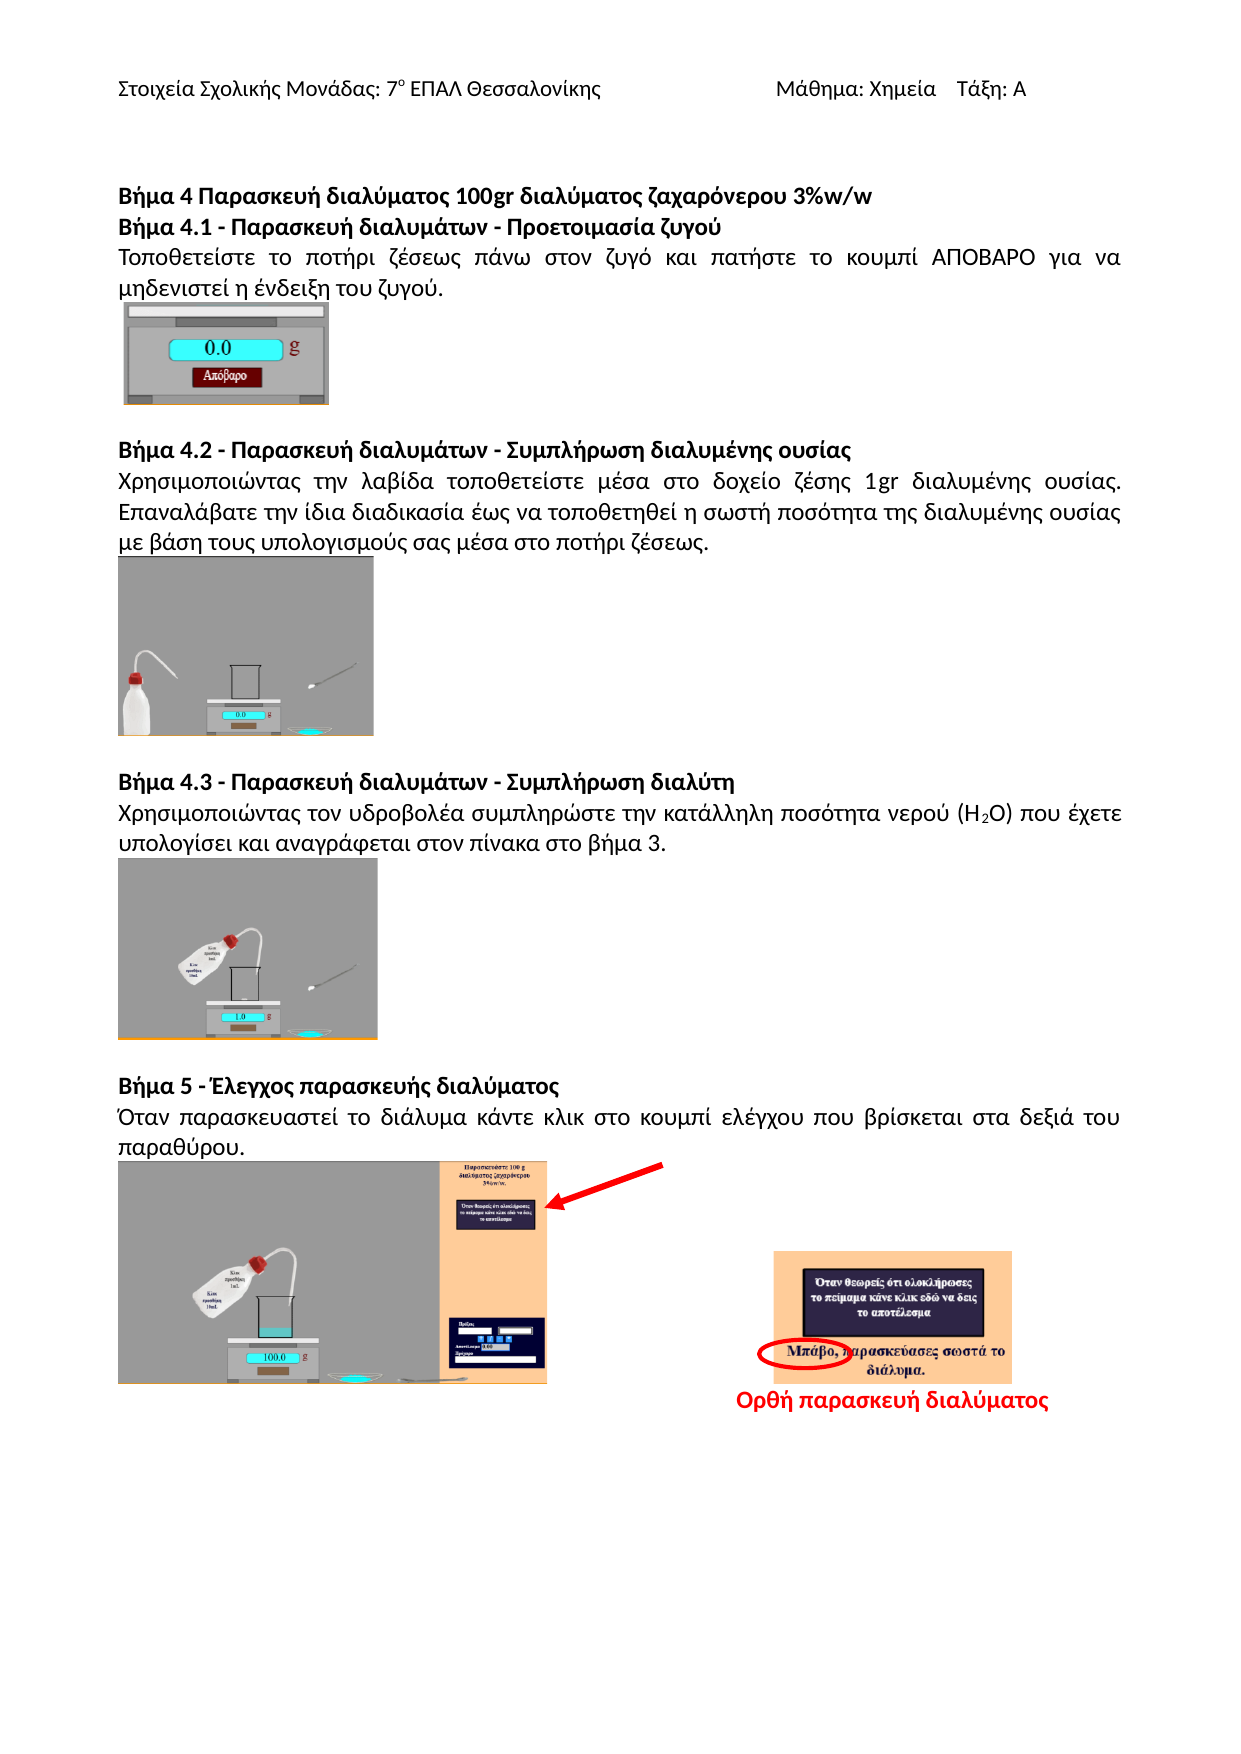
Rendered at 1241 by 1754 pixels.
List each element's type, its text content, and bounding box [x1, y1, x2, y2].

text Ορθή παρασκευή διαλύματος [118, 1384, 1048, 1414]
text Όταν παρασκευαστεί το διάλυμα κάντε κλικ στο κουμπί ελέγχου που βρίσκεται στα δεξιά του παραθύρου. [118, 1101, 1122, 1162]
text Βήμα 4.1 - Παρασκευή διαλυμάτων - Προετοιμασία ζυγού [118, 211, 1122, 242]
text Χρησιμοποιώντας την λαβίδα τοποθετείστε μέσα στο δοχείο ζέσης 1gr διαλυμένης ουσίας. Επαναλάβατε την ίδια διαδικασία έως να τοποθετηθεί η σωστή ποσότητα της διαλυμένης ουσίας με βάση τους υπολογισμούς σας μέσα στο ποτήρι ζέσεως. [118, 465, 1122, 557]
picture [773, 1251, 1012, 1384]
text Βήμα 4.3 - Παρασκευή διαλυμάτων - Συμπλήρωση διαλύτη [118, 766, 1122, 797]
text Τοποθετείστε το ποτήρι ζέσεως πάνω στον ζυγό και πατήστε το κουμπί ΑΠΟΒΑΡΟ για να μηδενιστεί η ένδειξη του ζυγού. [118, 242, 1122, 303]
picture [118, 1161, 548, 1384]
picture [773, 1342, 848, 1366]
text Χρησιμοποιώντας τον υδροβολέα συμπληρώστε την κατάλληλη ποσότητα νερού (Η2Ο) που έχετε υπολογίσει και αναγράφεται στον πίνακα στο βήμα 3. [118, 797, 1122, 858]
picture [118, 858, 378, 1040]
text Βήμα 5 - Έλεγχος παρασκευής διαλύματος [118, 1070, 1122, 1101]
picture [123, 302, 329, 405]
picture [118, 556, 374, 736]
text Βήμα 4.2 - Παρασκευή διαλυμάτων - Συμπλήρωση διαλυμένης ουσίας [118, 435, 1122, 465]
text Βήμα 4 Παρασκευή διαλύματος 100gr διαλύματος ζαχαρόνερου 3%w/w [118, 181, 1122, 211]
